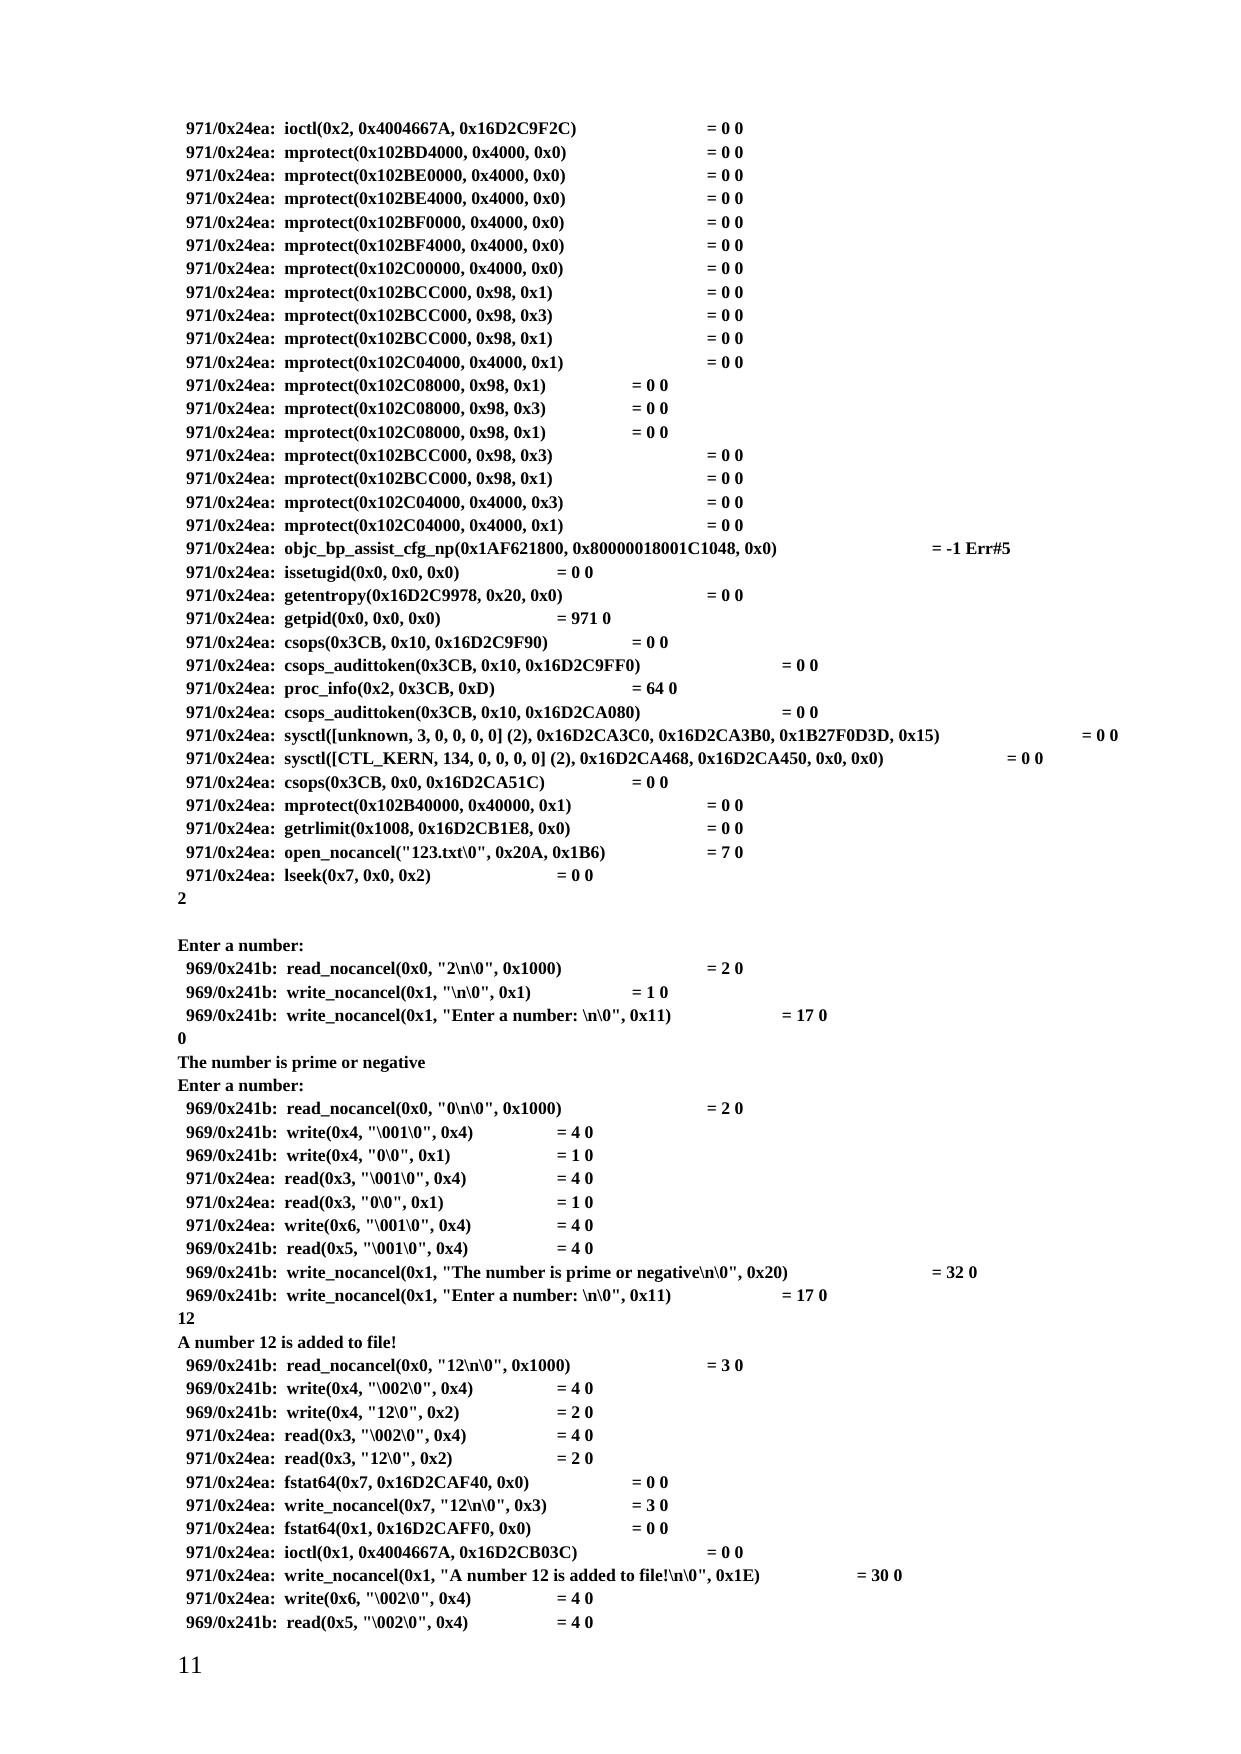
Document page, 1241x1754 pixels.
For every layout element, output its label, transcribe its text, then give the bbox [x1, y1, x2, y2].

text 971/0x24ea: mprotect(0x102BCC000, 0x98, 0x3) = 0 0 [177, 445, 1152, 465]
text 971/0x24ea: mprotect(0x102C04000, 0x4000, 0x1) = 0 0 [177, 515, 1152, 535]
text 969/0x241b: read_nocancel(0x0, "0\n\0", 0x1000) = 2 0 [177, 1098, 1152, 1118]
text 971/0x24ea: issetugid(0x0, 0x0, 0x0) = 0 0 [177, 561, 1152, 582]
text 971/0x24ea: mprotect(0x102C00000, 0x4000, 0x0) = 0 0 [177, 258, 1152, 278]
text Enter a number: [177, 935, 1152, 955]
text 971/0x24ea: csops(0x3CB, 0x0, 0x16D2CA51C) = 0 0 [177, 771, 1152, 792]
text 969/0x241b: read_nocancel(0x0, "2\n\0", 0x1000) = 2 0 [177, 958, 1152, 978]
text 971/0x24ea: getrlimit(0x1008, 0x16D2CB1E8, 0x0) = 0 0 [177, 818, 1152, 838]
text 969/0x241b: write(0x4, "0\0", 0x1) = 1 0 [177, 1145, 1152, 1165]
text 969/0x241b: read_nocancel(0x0, "12\n\0", 0x1000) = 3 0 [177, 1355, 1152, 1375]
text 12 [177, 1308, 1152, 1328]
text 971/0x24ea: mprotect(0x102B40000, 0x40000, 0x1) = 0 0 [177, 795, 1152, 815]
text 971/0x24ea: objc_bp_assist_cfg_np(0x1AF621800, 0x80000018001C1048, 0x0) = -1 Err#5 [177, 538, 1152, 558]
text 971/0x24ea: lseek(0x7, 0x0, 0x2) = 0 0 [177, 865, 1152, 885]
text 969/0x241b: write_nocancel(0x1, "Enter a number: \n\0", 0x11) = 17 0 [177, 1005, 1152, 1025]
text 971/0x24ea: ioctl(0x2, 0x4004667A, 0x16D2C9F2C) = 0 0 [177, 118, 1152, 138]
text 971/0x24ea: mprotect(0x102BE4000, 0x4000, 0x0) = 0 0 [177, 188, 1152, 208]
text 971/0x24ea: mprotect(0x102BE0000, 0x4000, 0x0) = 0 0 [177, 165, 1152, 185]
text 971/0x24ea: read(0x3, "\002\0", 0x4) = 4 0 [177, 1425, 1152, 1445]
text 971/0x24ea: mprotect(0x102C08000, 0x98, 0x1) = 0 0 [177, 375, 1152, 395]
text 971/0x24ea: fstat64(0x7, 0x16D2CAF40, 0x0) = 0 0 [177, 1471, 1152, 1492]
text 971/0x24ea: mprotect(0x102BD4000, 0x4000, 0x0) = 0 0 [177, 141, 1152, 162]
text 969/0x241b: read(0x5, "\002\0", 0x4) = 4 0 [177, 1611, 1152, 1632]
text 971/0x24ea: csops_audittoken(0x3CB, 0x10, 0x16D2C9FF0) = 0 0 [177, 655, 1152, 675]
text 971/0x24ea: proc_info(0x2, 0x3CB, 0xD) = 64 0 [177, 678, 1152, 698]
text 969/0x241b: write(0x4, "12\0", 0x2) = 2 0 [177, 1401, 1152, 1422]
text 971/0x24ea: write_nocancel(0x7, "12\n\0", 0x3) = 3 0 [177, 1495, 1152, 1515]
text 971/0x24ea: mprotect(0x102C08000, 0x98, 0x3) = 0 0 [177, 398, 1152, 418]
text 971/0x24ea: write(0x6, "\001\0", 0x4) = 4 0 [177, 1215, 1152, 1235]
text The number is prime or negative [177, 1051, 1152, 1072]
text 969/0x241b: write(0x4, "\001\0", 0x4) = 4 0 [177, 1121, 1152, 1142]
text 971/0x24ea: sysctl([CTL_KERN, 134, 0, 0, 0, 0] (2), 0x16D2CA468, 0x16D2CA450, 0x0, 0x0) = 0 0 [177, 748, 1152, 768]
text 971/0x24ea: read(0x3, "\001\0", 0x4) = 4 0 [177, 1168, 1152, 1188]
text 971/0x24ea: write(0x6, "\002\0", 0x4) = 4 0 [177, 1588, 1152, 1608]
text 971/0x24ea: mprotect(0x102C04000, 0x4000, 0x1) = 0 0 [177, 351, 1152, 372]
text 969/0x241b: read(0x5, "\001\0", 0x4) = 4 0 [177, 1238, 1152, 1258]
text Enter a number: [177, 1075, 1152, 1095]
text 971/0x24ea: mprotect(0x102BCC000, 0x98, 0x3) = 0 0 [177, 305, 1152, 325]
text 0 [177, 1028, 1152, 1048]
text 971/0x24ea: csops_audittoken(0x3CB, 0x10, 0x16D2CA080) = 0 0 [177, 701, 1152, 722]
text 971/0x24ea: sysctl([unknown, 3, 0, 0, 0, 0] (2), 0x16D2CA3C0, 0x16D2CA3B0, 0x1B27F0D3D, 0x15) = 0 0 [177, 725, 1152, 745]
text 971/0x24ea: read(0x3, "0\0", 0x1) = 1 0 [177, 1191, 1152, 1212]
text 971/0x24ea: mprotect(0x102BF0000, 0x4000, 0x0) = 0 0 [177, 211, 1152, 232]
text 969/0x241b: write_nocancel(0x1, "\n\0", 0x1) = 1 0 [177, 981, 1152, 1002]
text 969/0x241b: write_nocancel(0x1, "Enter a number: \n\0", 0x11) = 17 0 [177, 1285, 1152, 1305]
text 971/0x24ea: mprotect(0x102C04000, 0x4000, 0x3) = 0 0 [177, 491, 1152, 512]
text 971/0x24ea: read(0x3, "12\0", 0x2) = 2 0 [177, 1448, 1152, 1468]
text 971/0x24ea: open_nocancel("123.txt\0", 0x20A, 0x1B6) = 7 0 [177, 841, 1152, 862]
text 971/0x24ea: csops(0x3CB, 0x10, 0x16D2C9F90) = 0 0 [177, 631, 1152, 652]
text 971/0x24ea: getpid(0x0, 0x0, 0x0) = 971 0 [177, 608, 1152, 628]
text 971/0x24ea: mprotect(0x102C08000, 0x98, 0x1) = 0 0 [177, 421, 1152, 442]
text 971/0x24ea: fstat64(0x1, 0x16D2CAFF0, 0x0) = 0 0 [177, 1518, 1152, 1538]
text 2 [177, 888, 1152, 908]
text 971/0x24ea: ioctl(0x1, 0x4004667A, 0x16D2CB03C) = 0 0 [177, 1541, 1152, 1562]
text A number 12 is added to file! [177, 1331, 1152, 1352]
text 971/0x24ea: mprotect(0x102BCC000, 0x98, 0x1) = 0 0 [177, 281, 1152, 302]
text 969/0x241b: write(0x4, "\002\0", 0x4) = 4 0 [177, 1378, 1152, 1398]
text 969/0x241b: write_nocancel(0x1, "The number is prime or negative\n\0", 0x20) = 32 0 [177, 1261, 1152, 1282]
text 971/0x24ea: mprotect(0x102BCC000, 0x98, 0x1) = 0 0 [177, 468, 1152, 488]
text 971/0x24ea: mprotect(0x102BCC000, 0x98, 0x1) = 0 0 [177, 328, 1152, 348]
text 971/0x24ea: mprotect(0x102BF4000, 0x4000, 0x0) = 0 0 [177, 235, 1152, 255]
text 971/0x24ea: write_nocancel(0x1, "A number 12 is added to file!\n\0", 0x1E) = 30 0 [177, 1565, 1152, 1585]
text 971/0x24ea: getentropy(0x16D2C9978, 0x20, 0x0) = 0 0 [177, 585, 1152, 605]
